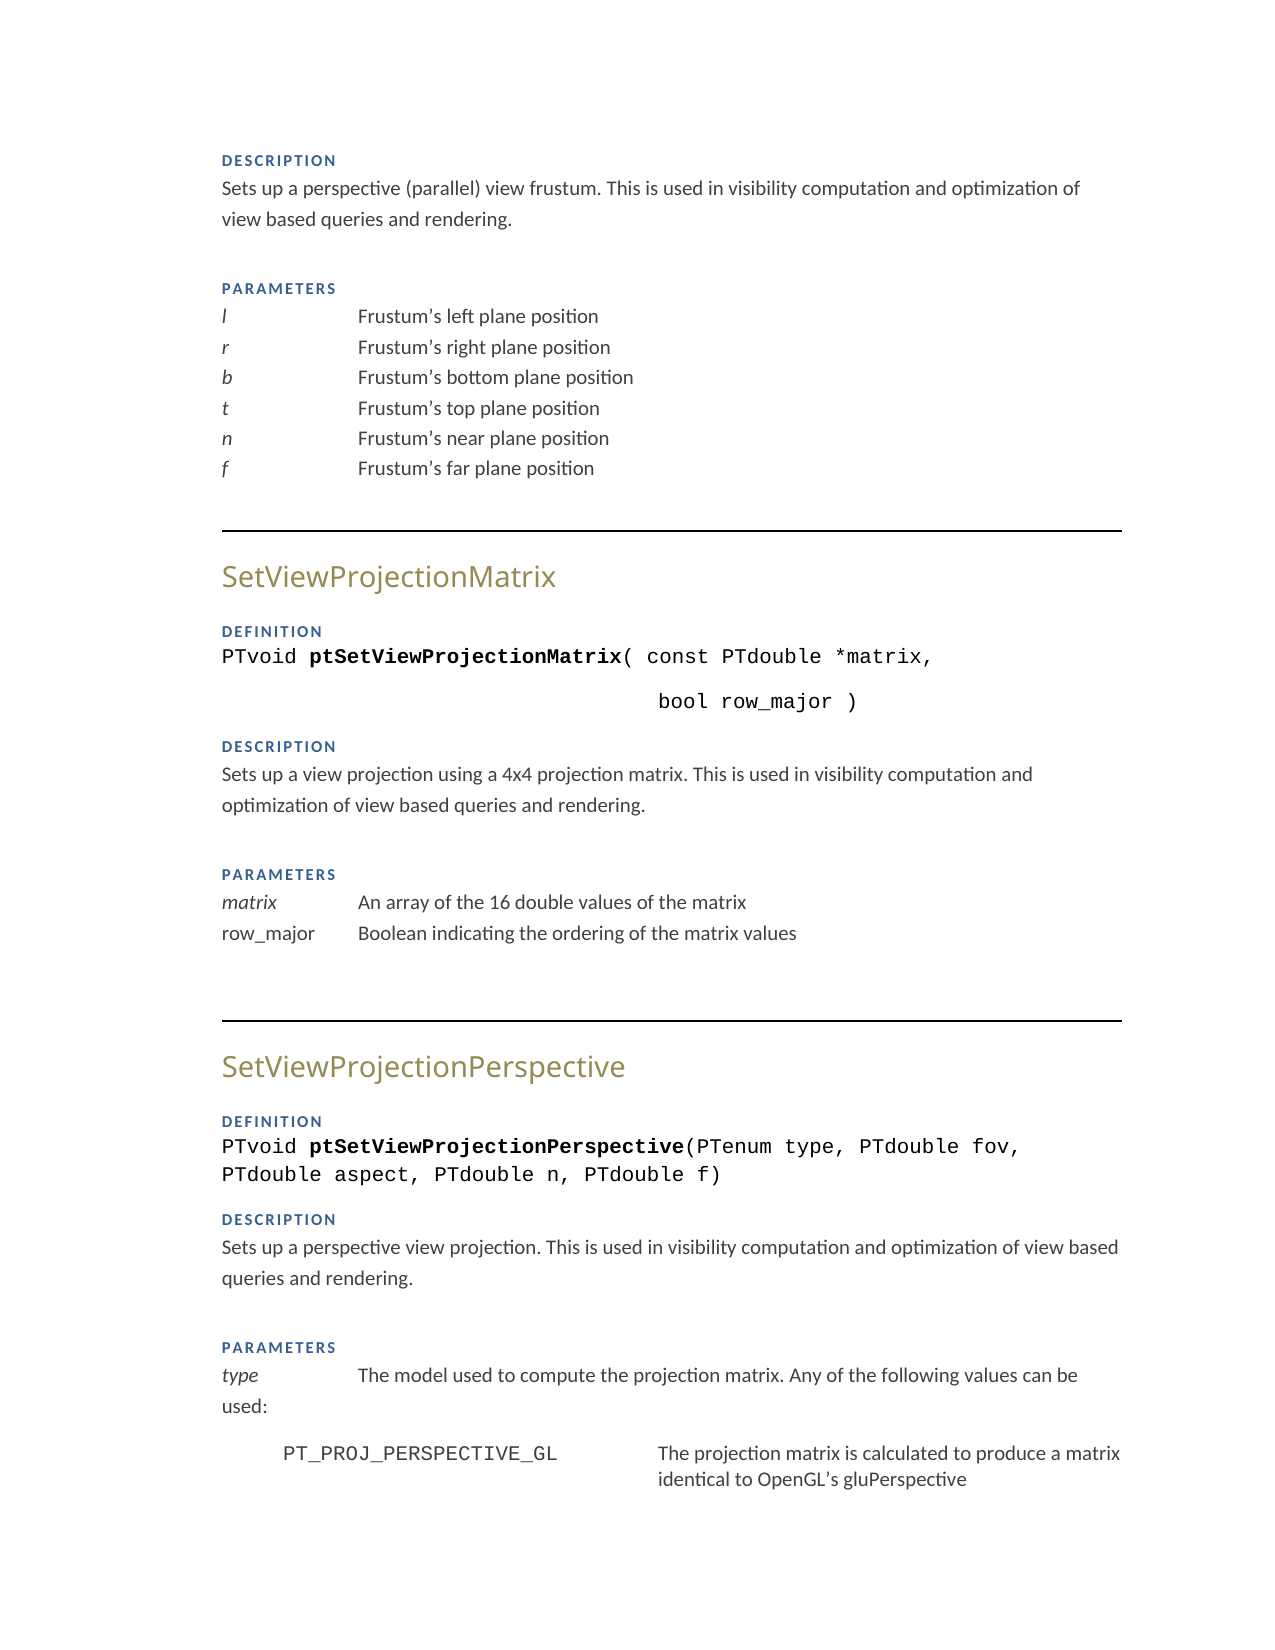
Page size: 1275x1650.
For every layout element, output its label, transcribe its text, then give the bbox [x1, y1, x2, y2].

list n Frustum’s near plane position [222, 425, 1122, 451]
text SetViewProjectionPerspective [222, 1047, 1122, 1086]
text dEFINITION PTvoid ptSetViewProjectionPerspective(PTenum type, PTdouble fov, PTdouble aspect, PTdouble n, PTdouble f) [222, 1111, 1122, 1188]
list Parameters l Frustum’s left plane position [222, 278, 1122, 329]
list t Frustum’s top plane position [222, 395, 1122, 420]
list r Frustum’s right plane position [222, 334, 1122, 359]
text Description Sets up a view projection using a 4x4 projection matrix. This is used in visibility computation and optimization of view based queries and rendering. [222, 736, 1122, 817]
text dEFINITION PTvoid ptSetViewProjectionMatrix( const PTdouble *matrix, [222, 621, 1122, 670]
list Parameters matrix An array of the 16 double values of the matrix [222, 864, 1122, 915]
text Description Sets up a perspective (parallel) view frustum. This is used in visibility computation and optimization of view based queries and rendering. [222, 150, 1122, 231]
text bool row_major ) [597, 691, 1122, 715]
list row_major Boolean indicating the ordering of the matrix values [222, 920, 1122, 945]
text Description Sets up a perspective view projection. This is used in visibility computation and optimization of view based queries and rendering. [222, 1209, 1122, 1290]
list b Frustum’s bottom plane position [222, 364, 1122, 390]
text PT_PROJ_PERSPECTIVE_GL The projection matrix is calculated to produce a matrix identical to OpenGL’s gluPerspective [283, 1440, 1122, 1492]
list Parameters type The model used to compute the projection matrix. Any of the following values can be used: [222, 1337, 1122, 1418]
list f Frustum’s far plane position [222, 456, 1122, 481]
text SetViewProjectionMatrix [222, 557, 1122, 596]
